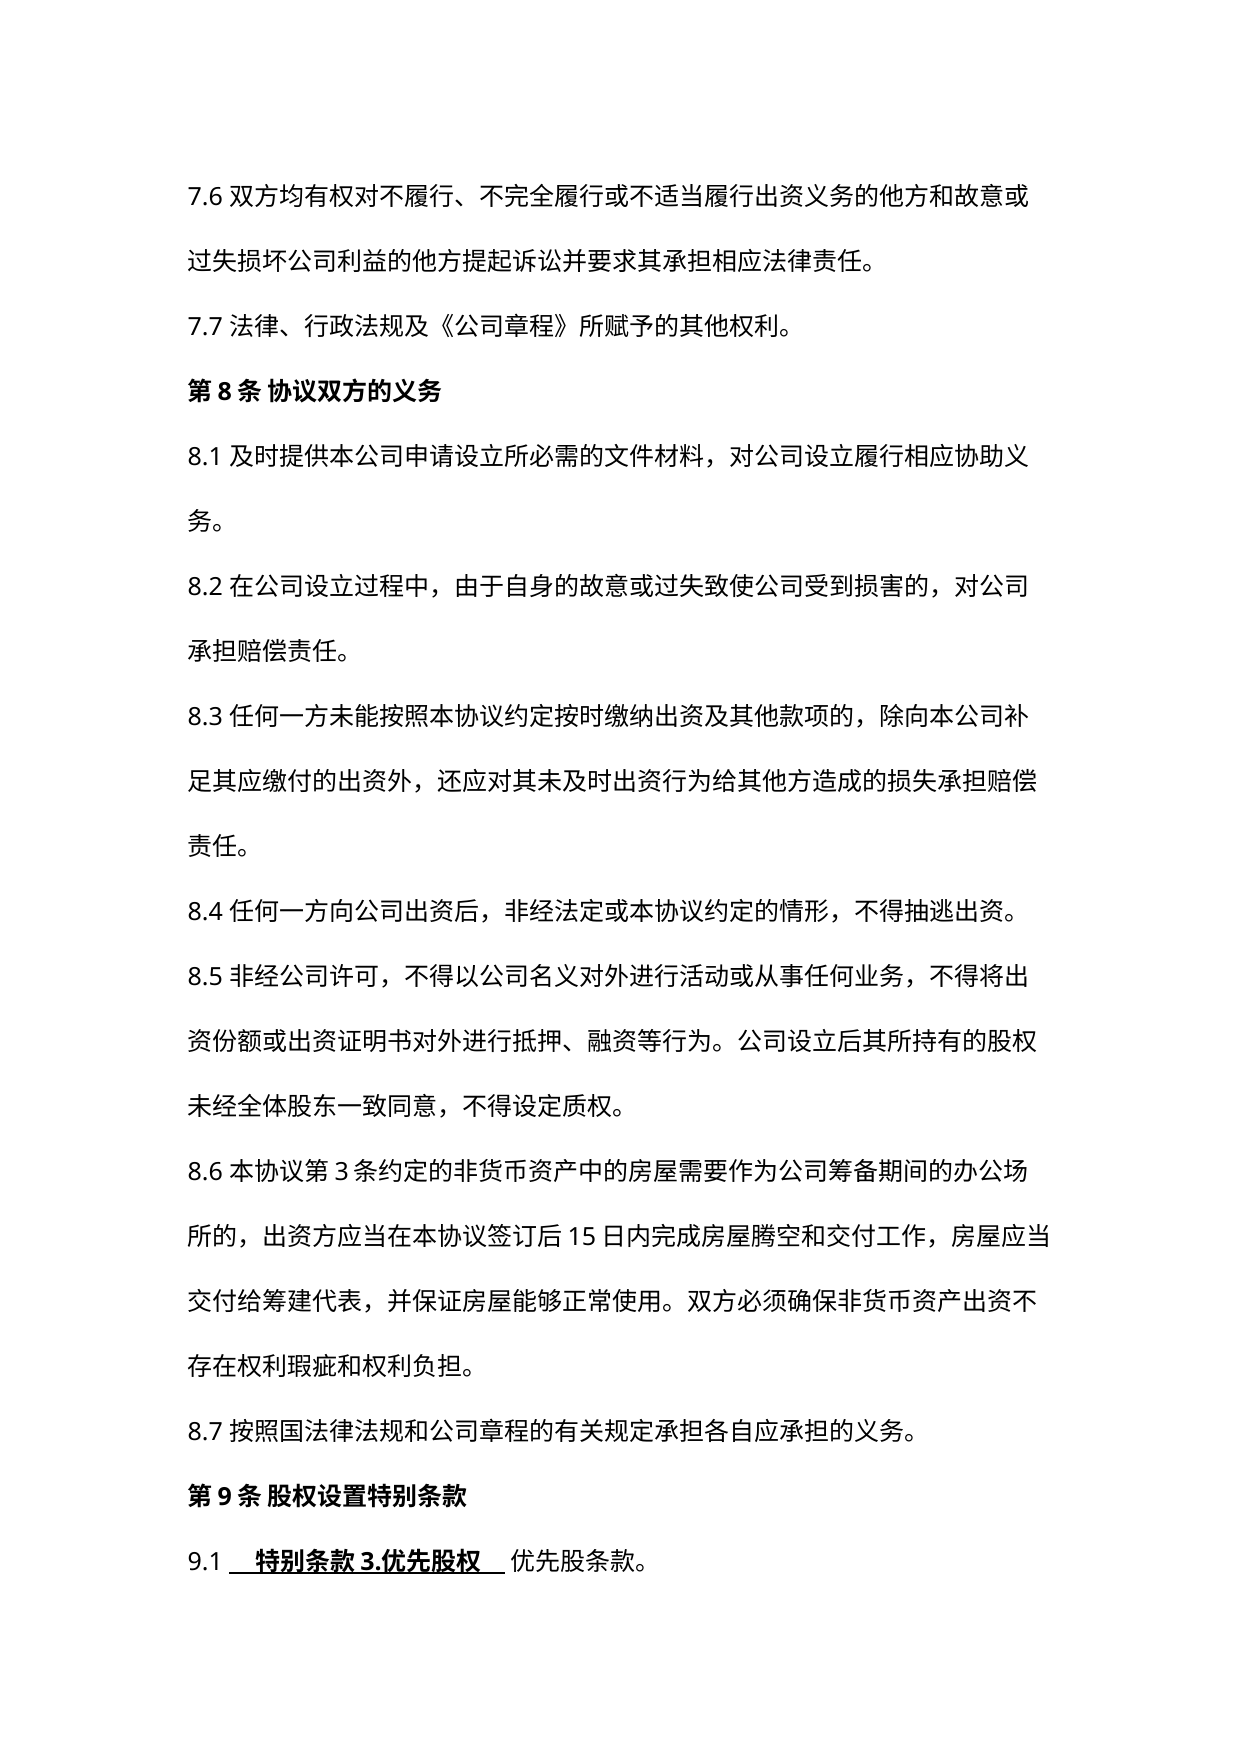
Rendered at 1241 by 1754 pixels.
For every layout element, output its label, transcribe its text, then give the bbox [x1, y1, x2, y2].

text 8.5 非经公司许可，不得以公司名义对外进行活动或从事任何业务，不得将出资份额或出资证明书对外进行抵押、融资等行为。公司设立后其所持有的股权未经全体股东一致同意，不得设定质权。 [187, 942, 1053, 1137]
text 8.4 任何一方向公司出资后，非经法定或本协议约定的情形，不得抽逃出资。 [187, 877, 1053, 942]
text 第9条 股权设置特别条款 [187, 1462, 1053, 1527]
text 9.1 特别条款3.优先股权 优先股条款。 [187, 1527, 1053, 1592]
text 7.7 法律、行政法规及《公司章程》所赋予的其他权利。 [187, 292, 1053, 357]
text 8.1 及时提供本公司申请设立所必需的文件材料，对公司设立履行相应协助义务。 [187, 422, 1053, 552]
text 8.2 在公司设立过程中，由于自身的故意或过失致使公司受到损害的，对公司承担赔偿责任。 [187, 552, 1053, 682]
text 8.3 任何一方未能按照本协议约定按时缴纳出资及其他款项的，除向本公司补足其应缴付的出资外，还应对其未及时出资行为给其他方造成的损失承担赔偿责任。 [187, 682, 1053, 877]
text 8.6 本协议第3条约定的非货币资产中的房屋需要作为公司筹备期间的办公场所的，出资方应当在本协议签订后15日内完成房屋腾空和交付工作，房屋应当交付给筹建代表，并保证房屋能够正常使用。双方必须确保非货币资产出资不存在权利瑕疵和权利负担。 [187, 1137, 1053, 1397]
text 7.6 双方均有权对不履行、不完全履行或不适当履行出资义务的他方和故意或过失损坏公司利益的他方提起诉讼并要求其承担相应法律责任。 [187, 162, 1053, 292]
text 8.7 按照国法律法规和公司章程的有关规定承担各自应承担的义务。 [187, 1397, 1053, 1462]
text 第8条 协议双方的义务 [187, 357, 1053, 422]
